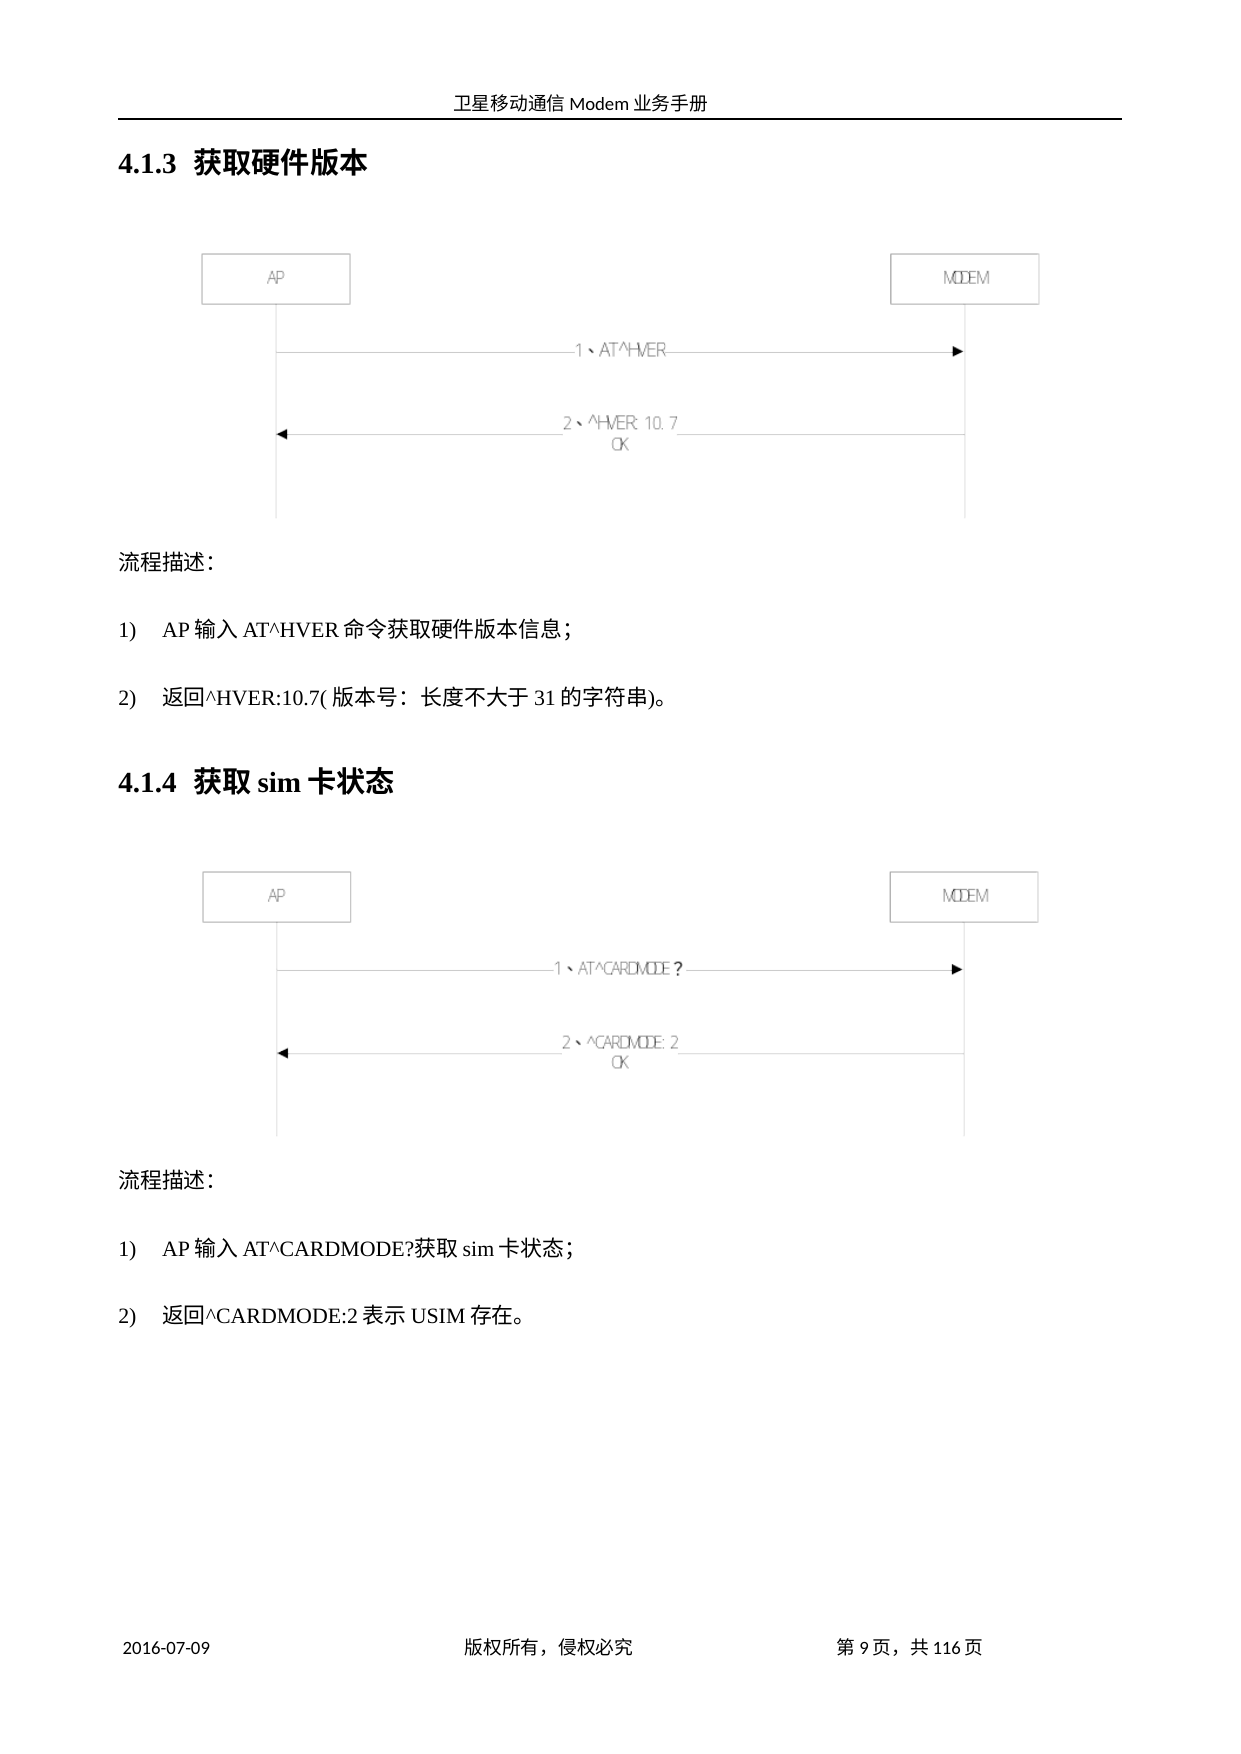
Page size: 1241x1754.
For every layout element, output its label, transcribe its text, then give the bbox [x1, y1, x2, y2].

list 返回^CARDMODE:2表示USIM存在。 [118, 1298, 1122, 1331]
list AP输入AT^HVER命令获取硬件版本信息； [118, 612, 1122, 644]
subtitle 获取硬件版本 [118, 129, 1122, 194]
list 返回^HVER:10.7( 版本号：长度不大于31的字符串)。 [118, 680, 1122, 712]
list AP输入AT^CARDMODE?获取sim卡状态； [118, 1230, 1122, 1263]
text 流程描述： [118, 544, 1122, 577]
subtitle 获取sim卡状态 [118, 747, 1122, 812]
text 流程描述： [118, 1162, 1122, 1195]
